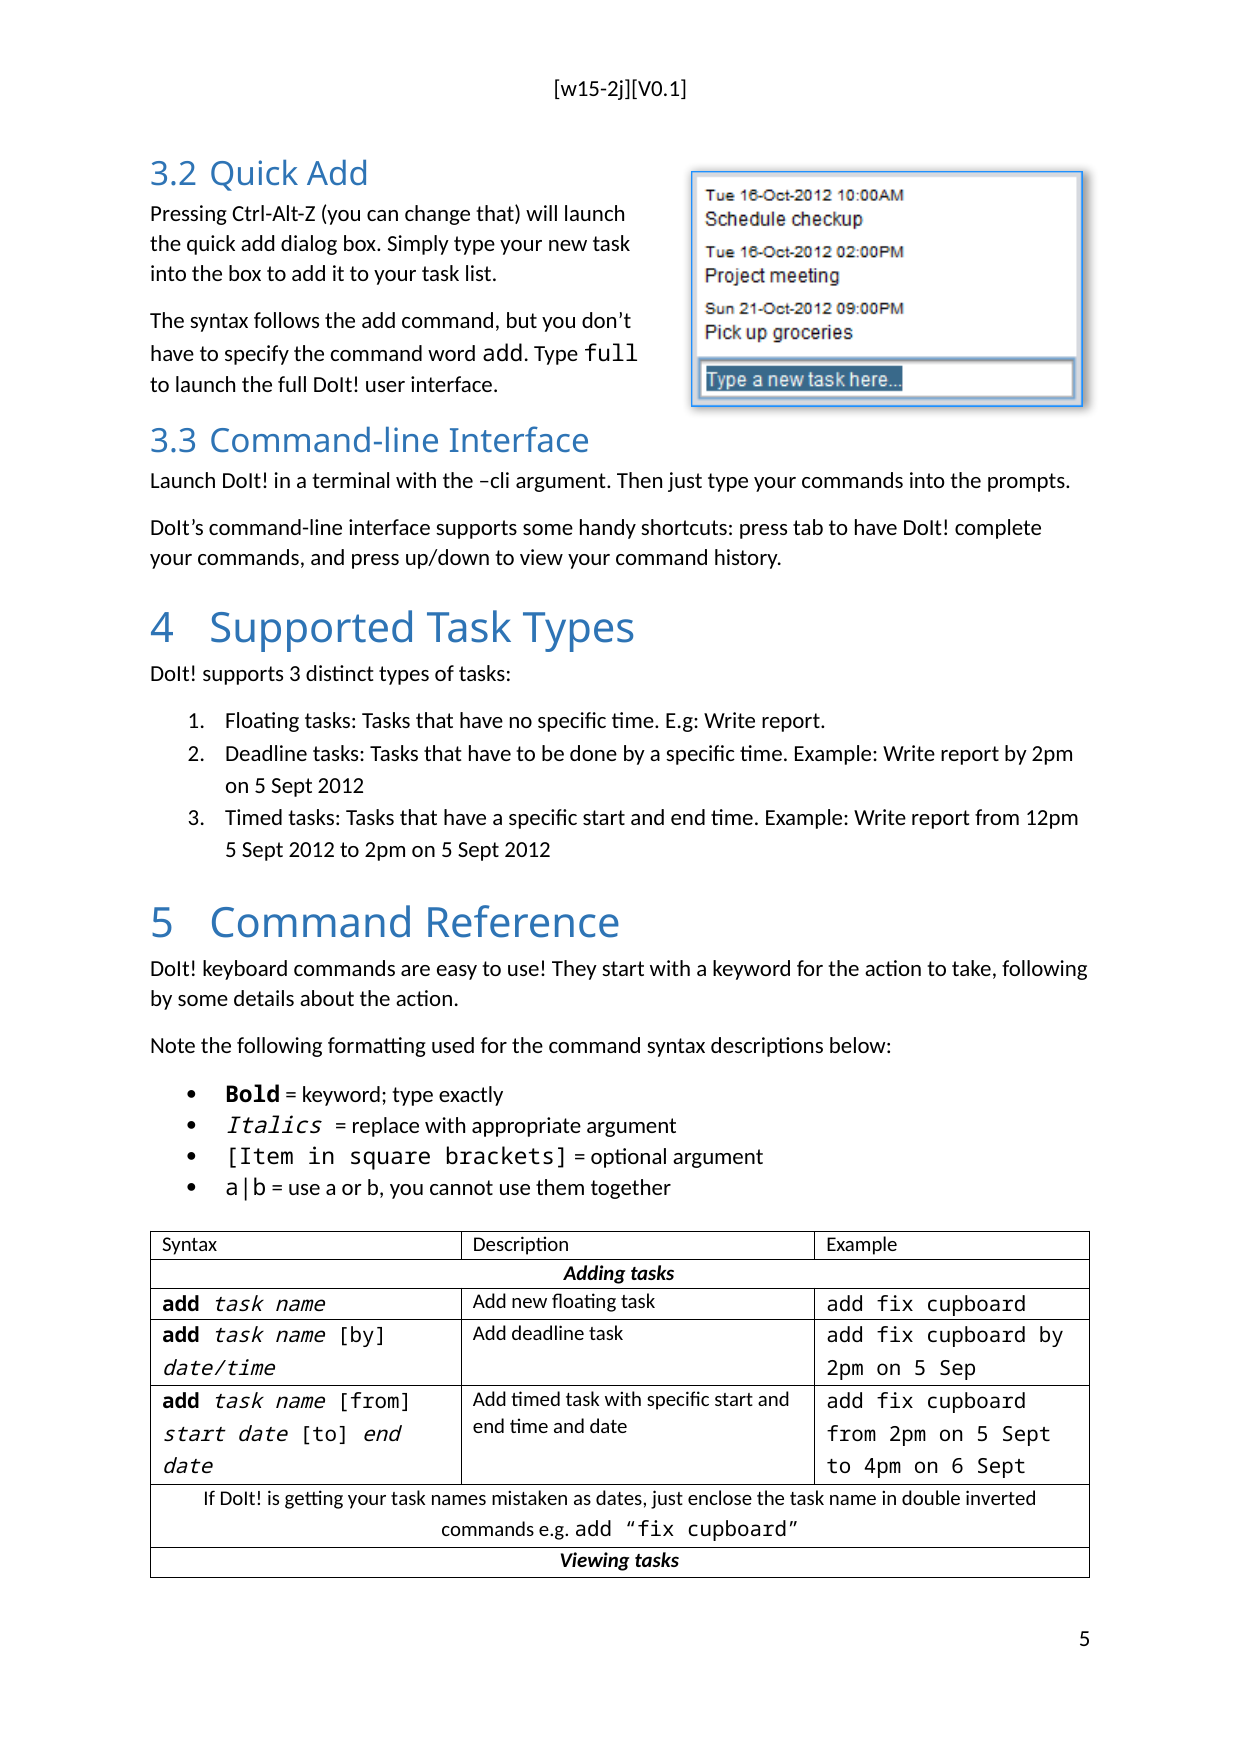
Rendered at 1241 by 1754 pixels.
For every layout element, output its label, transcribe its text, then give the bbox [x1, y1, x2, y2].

table_header Example [815, 1232, 1089, 1259]
subtitle Command-line Interface [150, 417, 1090, 462]
table_header Description [462, 1232, 814, 1259]
list Floating tasks: Tasks that have no specific time. E.g: Write report. [187, 706, 1090, 734]
text DoIt’s command-line interface supports some handy shortcuts: press tab to have DoIt! complete your commands, and press up/down to view your command history. [150, 513, 1090, 571]
list Bold = keyword; type exactly [187, 1078, 1090, 1109]
text Note the following formatting used for the command syntax descriptions below: [150, 1031, 1090, 1059]
subtitle Quick Add [150, 150, 1090, 195]
table_cell Add deadline task [462, 1320, 814, 1385]
table_cell Adding tasks [151, 1260, 1089, 1288]
table_cell Add timed task with specific start and end time and date [462, 1386, 814, 1484]
list [Item in square brackets] = optional argument [187, 1140, 1090, 1171]
table_cell add task name [by] date/time [151, 1320, 461, 1385]
text DoIt! supports 3 distinct types of tasks: [150, 659, 1090, 688]
picture [691, 171, 1083, 407]
table_cell add fix cupboard [815, 1289, 1089, 1319]
list Deadline tasks: Tasks that have to be done by a specific time. Example: Write report by 2pm on 5 Sept 2012 [187, 739, 1090, 799]
text DoIt! keyboard commands are easy to use! They start with a keyword for the action to take, following by some details about the action. [150, 954, 1090, 1012]
table_cell Add new floating task [462, 1289, 814, 1319]
text The syntax follows the add command, but you don’t have to specify the command word add. Type full to launch the full DoIt! user interface. [150, 306, 684, 398]
list Italics = replace with appropriate argument [187, 1109, 1090, 1140]
table_cell Viewing tasks [151, 1548, 1089, 1577]
table_cell add fix cupboard by 2pm on 5 Sep [815, 1320, 1089, 1385]
subtitle Supported Task Types [150, 598, 1090, 655]
text Launch DoIt! in a terminal with the –cli argument. Then just type your commands into the prompts. [150, 466, 1090, 494]
table_cell add task name [151, 1289, 461, 1319]
list a|b = use a or b, you cannot use them together [187, 1171, 1090, 1203]
table_header Syntax [151, 1232, 461, 1259]
list Timed tasks: Tasks that have a specific start and end time. Example: Write report from 12pm 5 Sept 2012 to 2pm on 5 Sept 2012 [187, 803, 1090, 863]
text Pressing Ctrl-Alt-Z (you can change that) will launch the quick add dialog box. Simply type your new task into the box to add it to your task list. [150, 199, 684, 287]
subtitle Command Reference [150, 892, 1090, 949]
table_cell add fix cupboard from 2pm on 5 Sept to 4pm on 6 Sept [815, 1386, 1089, 1484]
table_cell add task name [from] start date [to] end date [151, 1386, 461, 1484]
table_cell If DoIt! is getting your task names mistaken as dates, just enclose the task name in double inverted commands e.g. add “fix cupboard” [151, 1485, 1089, 1547]
